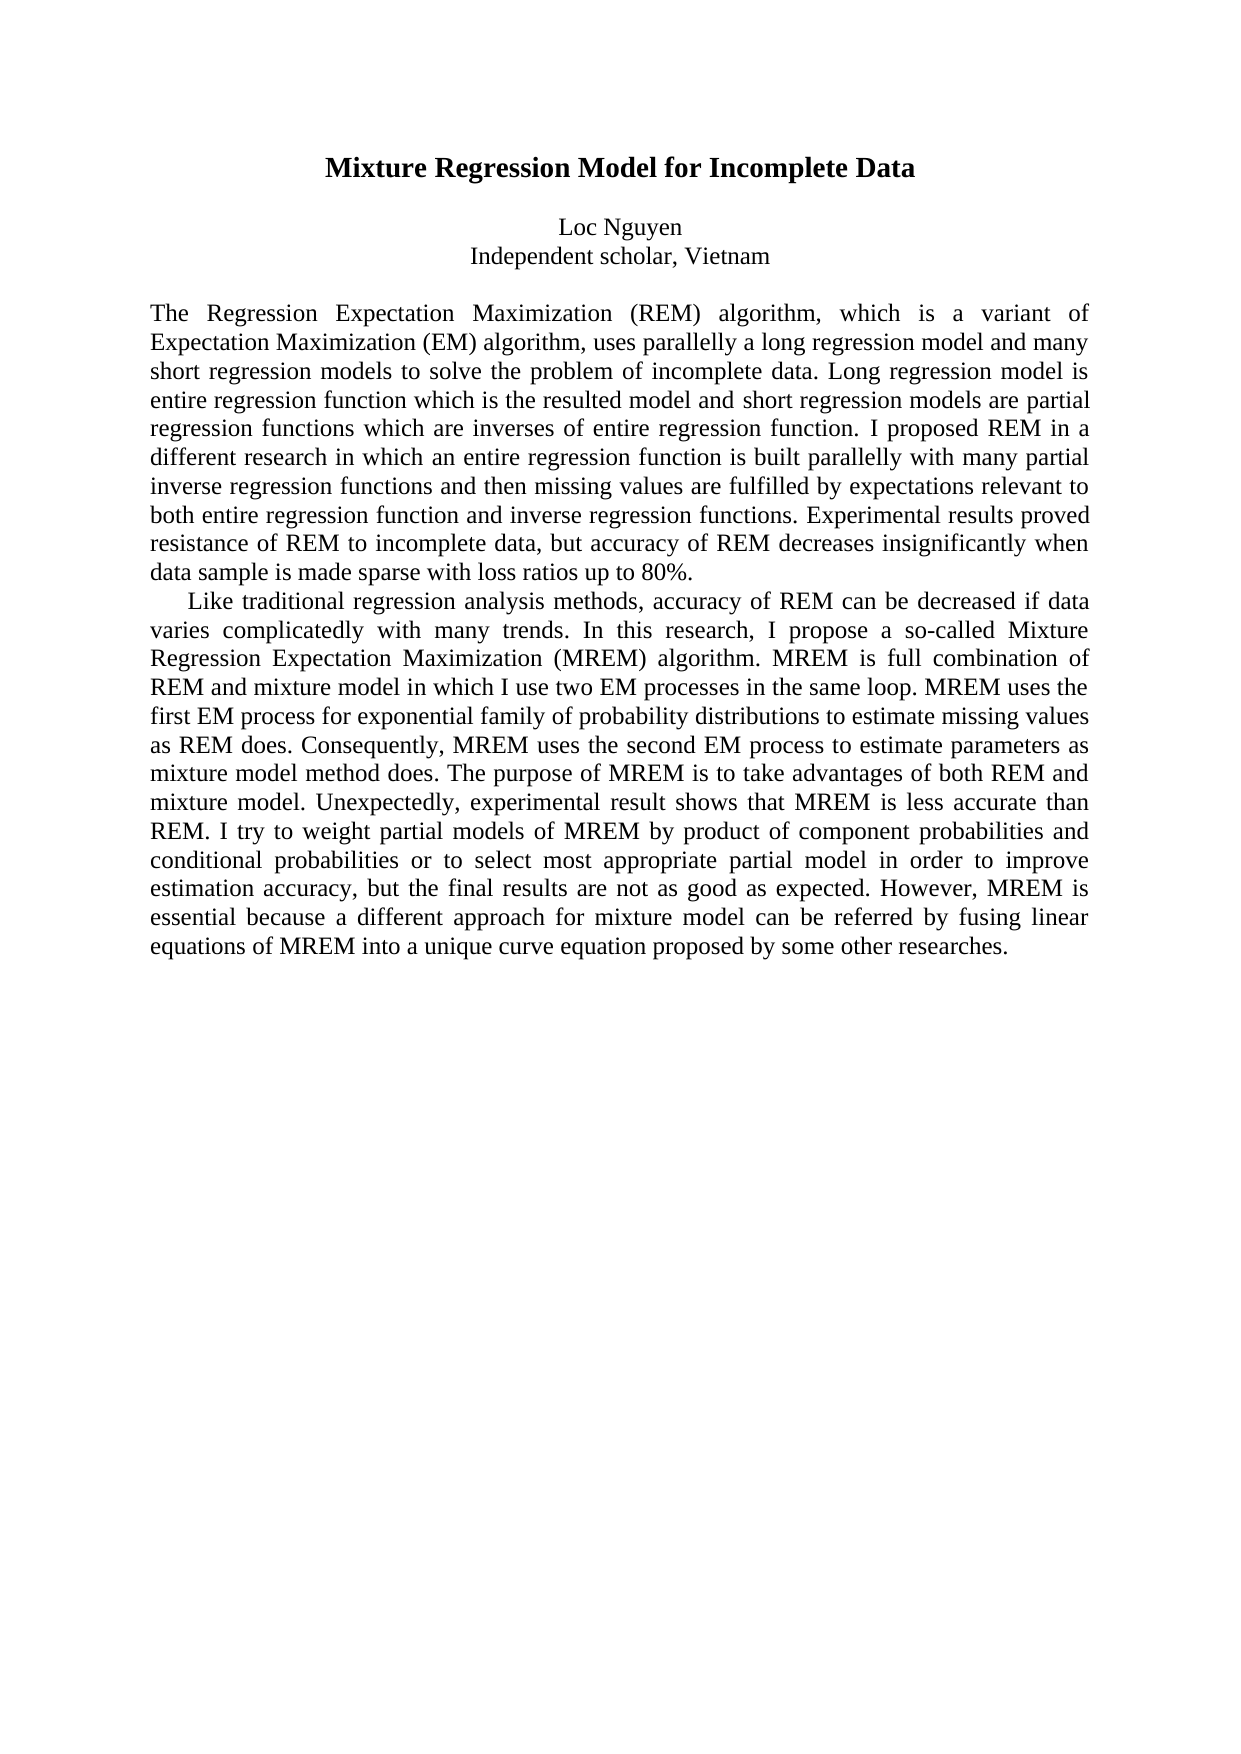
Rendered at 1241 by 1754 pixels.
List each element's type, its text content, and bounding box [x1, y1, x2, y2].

text The Regression Expectation Maximization (REM) algorithm, which is a variant of Expectation Maximization (EM) algorithm, uses parallelly a long regression model and many short regression models to solve the problem of incomplete data. Long regression model is entire regression function which is the resulted model and short regression models are partial regression functions which are inverses of entire regression function. I proposed REM in a different research in which an entire regression function is built parallelly with many partial inverse regression functions and then missing values are fulfilled by expectations relevant to both entire regression function and inverse regression functions. Experimental results proved resistance of REM to incomplete data, but accuracy of REM decreases insignificantly when data sample is made sparse with loss ratios up to 80%. [150, 298, 1090, 586]
text Loc Nguyen [150, 212, 1090, 241]
text Like traditional regression analysis methods, accuracy of REM can be decreased if data varies complicatedly with many trends. In this research, I propose a so-called Mixture Regression Expectation Maximization (MREM) algorithm. MREM is full combination of REM and mixture model in which I use two EM processes in the same loop. MREM uses the first EM process for exponential family of probability distributions to estimate missing values as REM does. Consequently, MREM uses the second EM process to estimate parameters as mixture model method does. The purpose of MREM is to take advantages of both REM and mixture model. Unexpectedly, experimental result shows that MREM is less accurate than REM. I try to weight partial models of MREM by product of component probabilities and conditional probabilities or to select most appropriate partial model in order to improve estimation accuracy, but the final results are not as good as expected. However, MREM is essential because a different approach for mixture model can be referred by fusing linear equations of MREM into a unique curve equation proposed by some other researches. [150, 586, 1090, 960]
text Mixture Regression Model for Incomplete Data [150, 150, 1090, 183]
text Independent scholar, Vietnam [150, 241, 1090, 270]
